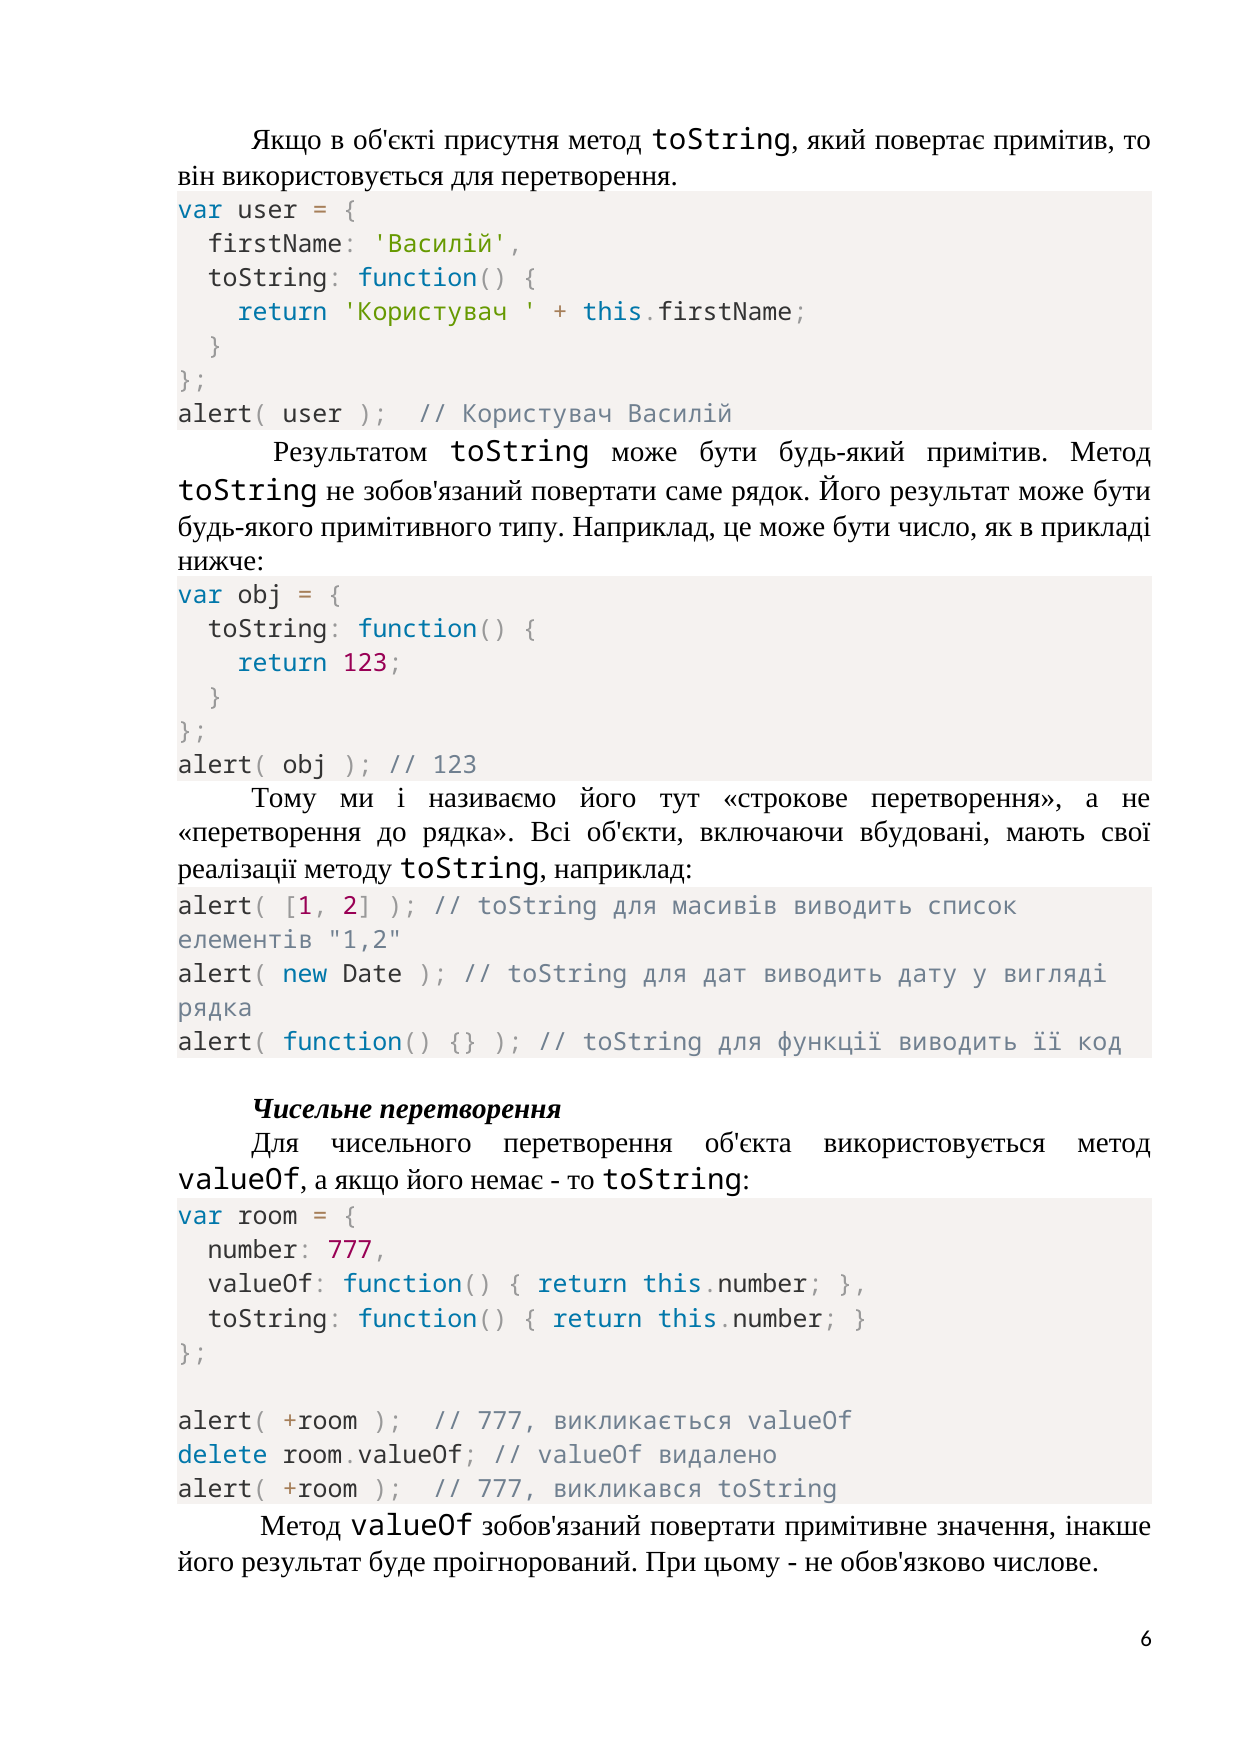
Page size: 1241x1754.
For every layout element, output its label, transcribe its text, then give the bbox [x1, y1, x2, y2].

text }; [177, 362, 1152, 396]
text return 123; [177, 644, 1152, 678]
text return 'Користувач ' + this.firstName; [177, 293, 1152, 328]
text Якщо в об'єкті присутня метод toString, який повертає примітив, то він використовується для перетворення. [177, 118, 1152, 191]
text alert( new Date ); // toString для дат виводить дату у вигляді рядка [177, 956, 1152, 1024]
text alert( user ); // Користувач Василій [177, 396, 1152, 430]
text toString: function() { [177, 259, 1152, 293]
text alert( +room ); // 777, викликався toString [177, 1471, 1152, 1504]
text } [177, 678, 1152, 712]
text }; [177, 712, 1152, 747]
text Метод valueOf зобов'язаний повертати примітивне значення, інакше його результат буде проігнорований. При цьому - не обов'язково числове. [177, 1504, 1152, 1578]
text Для чисельного перетворення об'єкта використовується метод valueOf, а якщо його немає - то toString: [177, 1125, 1152, 1198]
text }; [177, 1334, 1152, 1368]
text var room = { [177, 1198, 1152, 1232]
text var user = { [177, 191, 1152, 225]
text delete room.valueOf; // valueOf видалено [177, 1436, 1152, 1471]
text var obj = { [177, 576, 1152, 610]
text alert( [1, 2] ); // toString для масивів виводить список елементів "1,2" [177, 887, 1152, 956]
text toString: function() { [177, 610, 1152, 644]
text Тому ми і називаємо його тут «строкове перетворення», а не «перетворення до рядка». Всі об'єкти, включаючи вбудовані, мають свої реалізації методу toString, наприклад: [177, 781, 1152, 887]
text alert( function() {} ); // toString для функції виводить її код [177, 1024, 1152, 1058]
text alert( +room ); // 777, викликається valueOf [177, 1402, 1152, 1436]
text firstName: 'Василій', [177, 225, 1152, 259]
text Результатом toString може бути будь-який примітив. Метод toString не зобов'язаний повертати саме рядок. Його результат може бути будь-якого примітивного типу. Наприклад, це може бути число, як в прикладі нижче: [177, 430, 1152, 576]
text alert( obj ); // 123 [177, 747, 1152, 781]
text toString: function() { return this.number; } [177, 1300, 1152, 1334]
text valueOf: function() { return this.number; }, [177, 1266, 1152, 1300]
text number: 777, [177, 1232, 1152, 1266]
text Чисельне перетворення [177, 1091, 1152, 1125]
text } [177, 328, 1152, 362]
